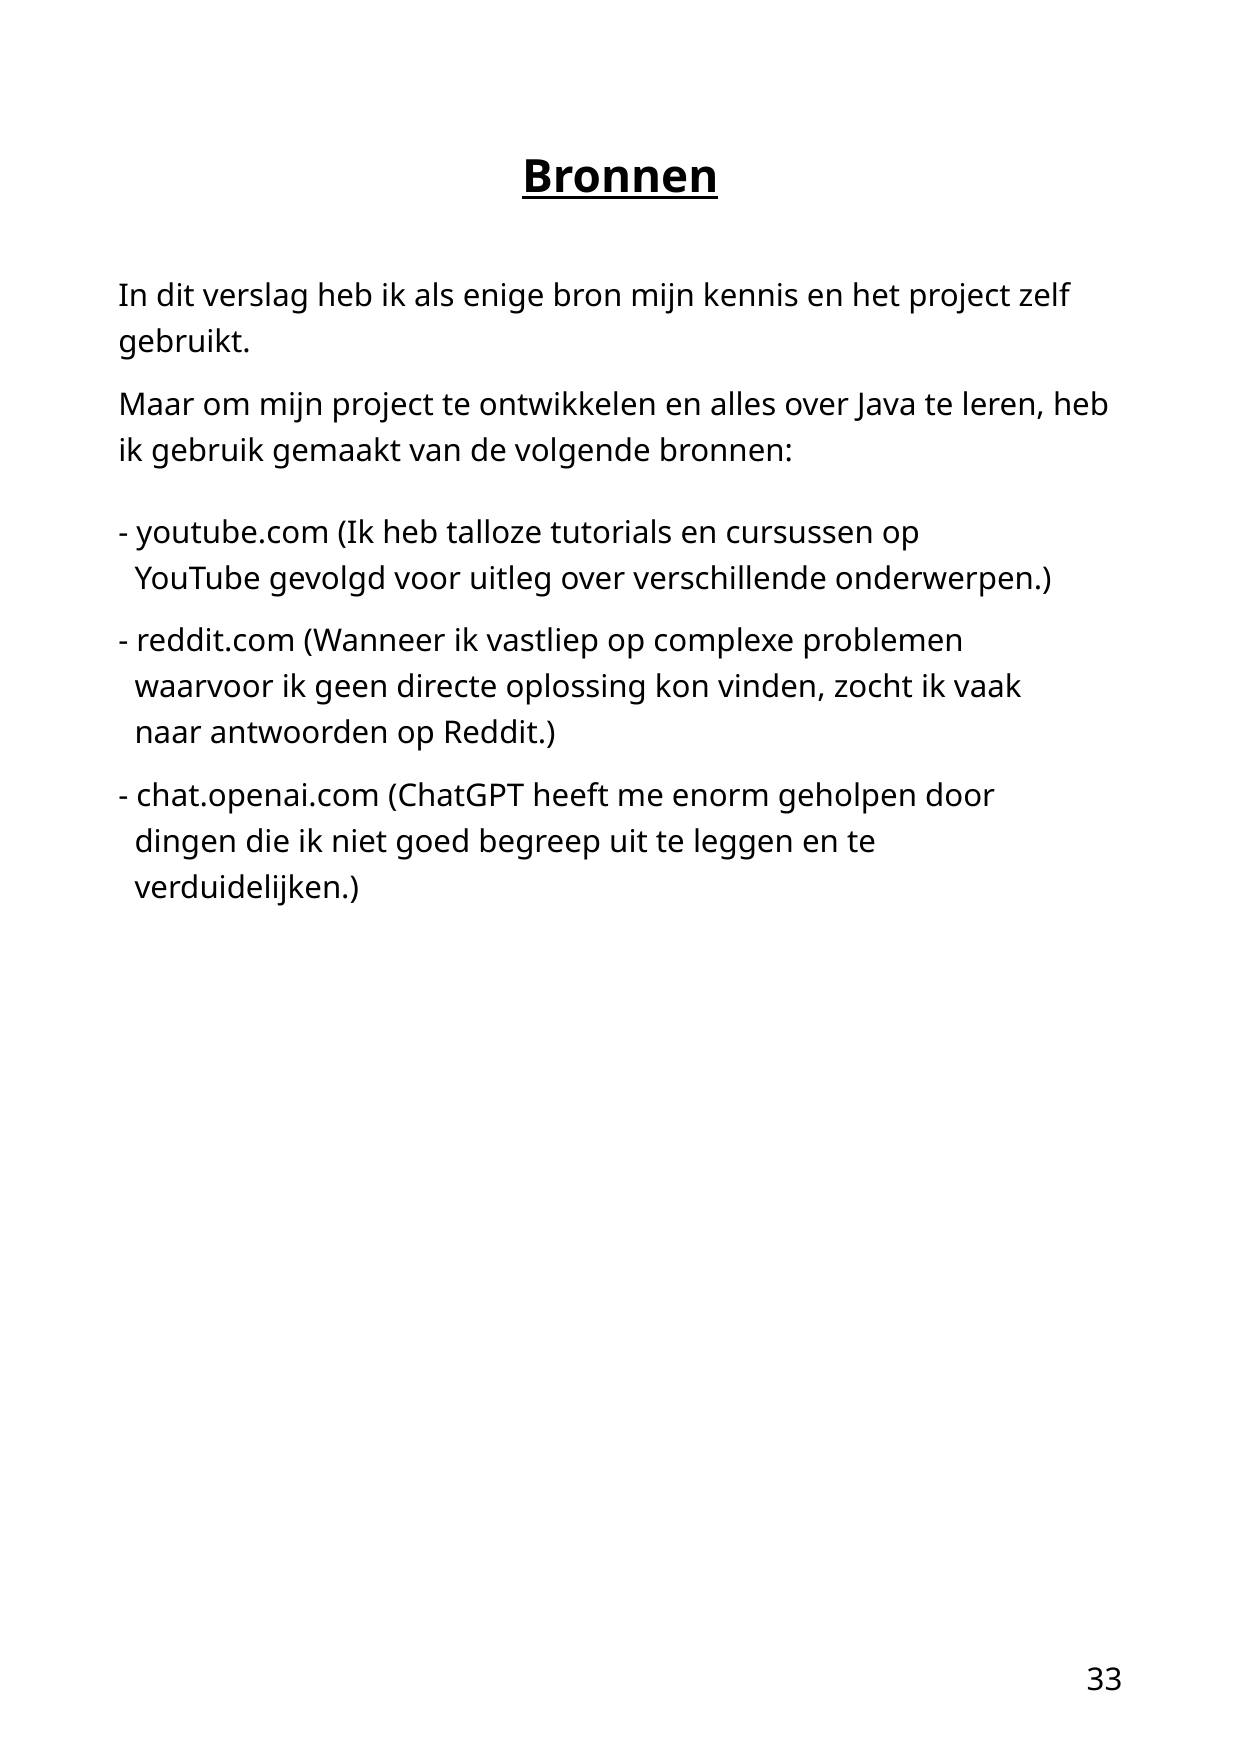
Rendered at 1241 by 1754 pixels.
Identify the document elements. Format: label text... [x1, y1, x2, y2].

text - youtube.com (Ik heb talloze tutorials en cursussen op YouTube gevolgd voor uitleg over verschillende onderwerpen.) [118, 510, 1122, 598]
text In dit verslag heb ik als enige bron mijn kennis en het project zelf gebruikt. [118, 273, 1122, 362]
text - chat.openai.com (ChatGPT heeft me enorm geholpen door dingen die ik niet goed begreep uit te leggen en te verduidelijken.) [118, 773, 1122, 907]
text Maar om mijn project te ontwikkelen en alles over Java te leren, heb ik gebruik gemaakt van de volgende bronnen: [118, 382, 1122, 470]
text - reddit.com (Wanneer ik vastliep op complexe problemen waarvoor ik geen directe oplossing kon vinden, zocht ik vaak naar antwoorden op Reddit.) [118, 618, 1122, 753]
subtitle Bronnen [118, 143, 1122, 206]
